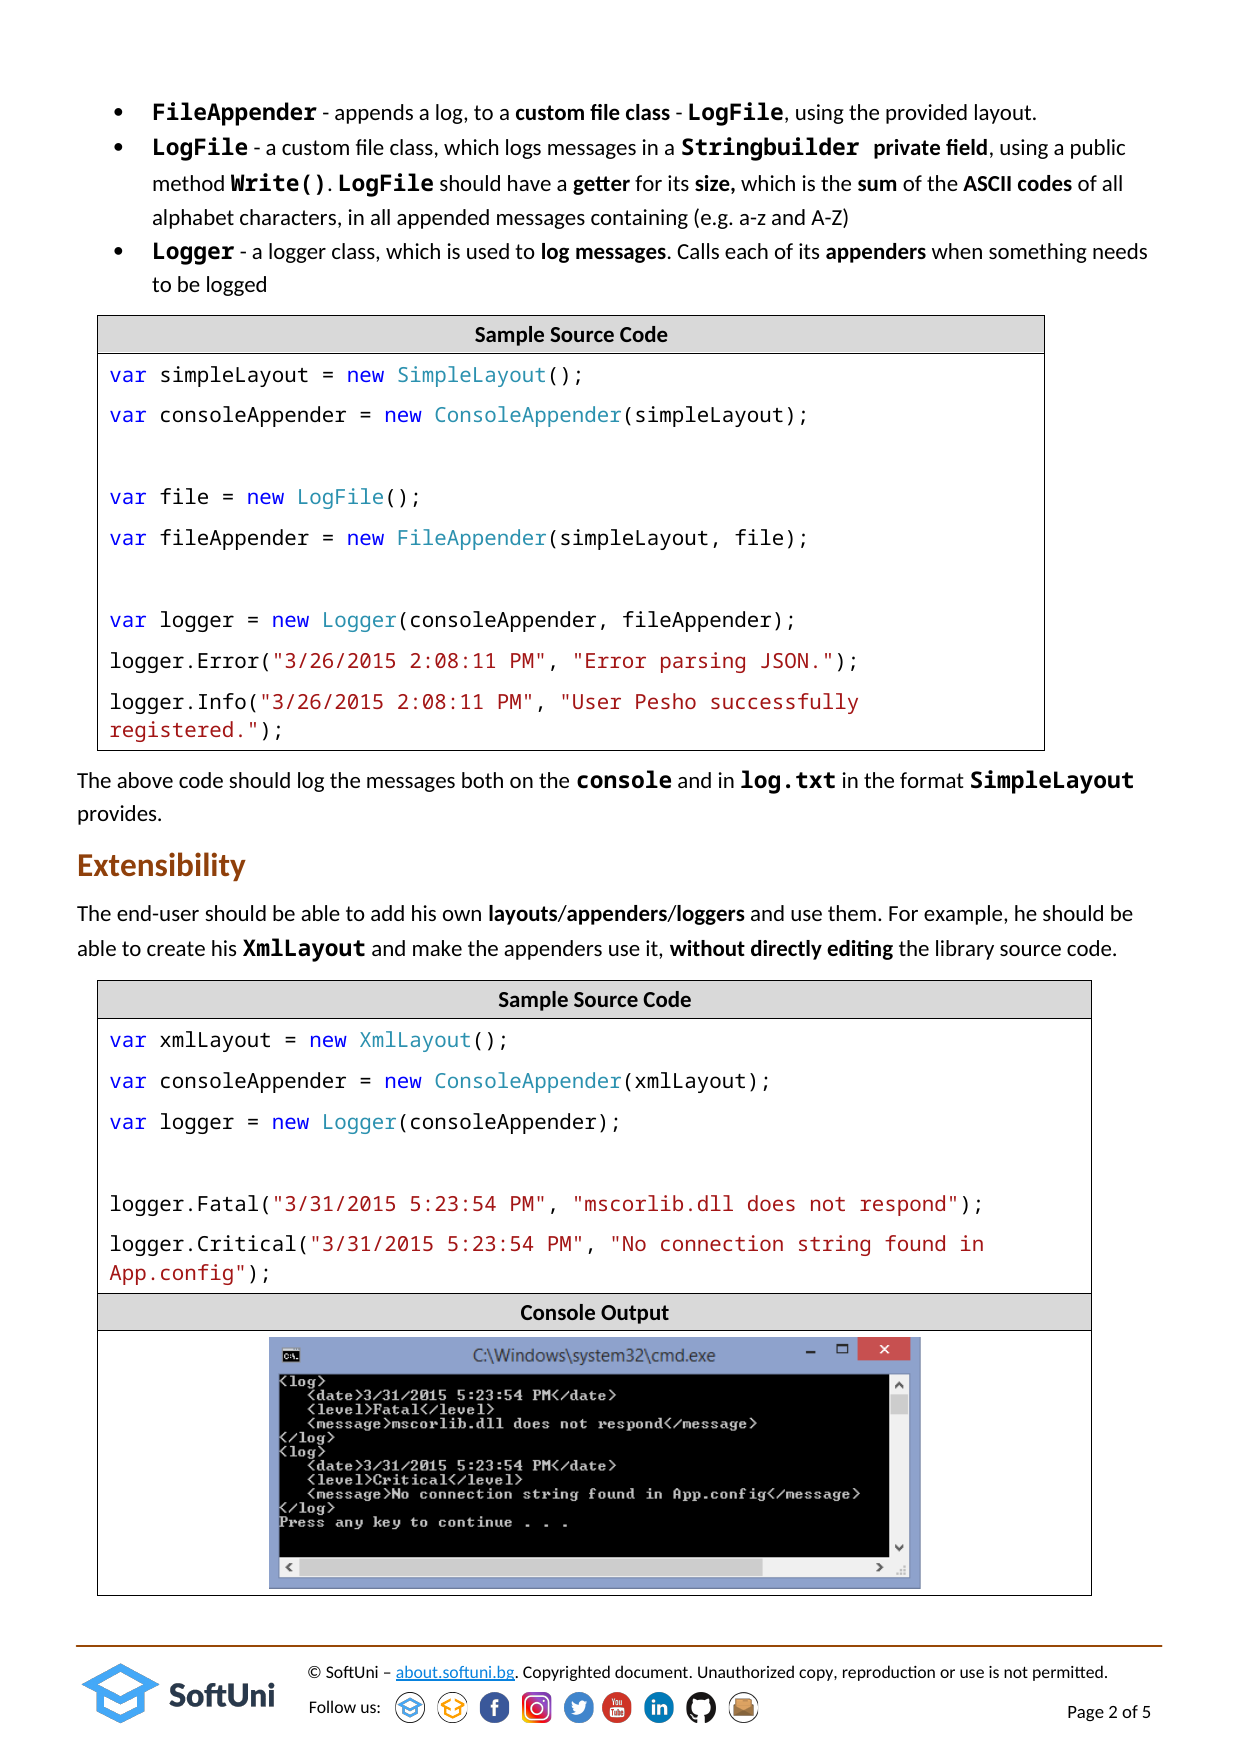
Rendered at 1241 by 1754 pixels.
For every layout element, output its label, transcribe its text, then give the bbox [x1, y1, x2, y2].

picture [728, 1692, 759, 1723]
picture [644, 1714, 653, 1723]
picture [602, 1692, 632, 1723]
picture [658, 1705, 667, 1714]
picture [665, 1714, 674, 1723]
text The end-user should be able to add his own layouts/appenders/loggers and use them. For example, he should be able to create his XmlLayout and make the appenders use it, without directly editing the library source code. [77, 899, 1163, 963]
table_header Sample Source Code [98, 981, 1091, 1018]
table_header Sample Source Code [98, 316, 1044, 352]
picture [479, 1692, 510, 1723]
picture [644, 1692, 653, 1701]
picture [522, 1692, 552, 1723]
list Logger - a logger class, which is used to log messages. Calls each of its appenders when something needs to be logged [114, 235, 1163, 298]
picture [665, 1692, 674, 1701]
picture [564, 1692, 594, 1723]
table_cell Console Output [98, 1294, 1091, 1330]
table_cell var xmlLayout = new XmlLayout(); var consoleAppender = new ConsoleAppender(xmlLayout); var logger = new Logger(consoleAppender); logger.Fatal("3/31/2015 5:23:54 PM", "mscorlib.dll does not respond"); logger.Critical("3/31/2015 5:23:54 PM", "No connection string found in App.config"); [98, 1019, 1091, 1293]
text The above code should log the messages both on the console and in log.txt in the format SimpleLayout provides. [77, 764, 1163, 827]
list FileAppender - appends a log, to a custom file class - LogFile, using the provided layout. [114, 95, 1163, 127]
table_cell var simpleLayout = new SimpleLayout(); var consoleAppender = new ConsoleAppender(simpleLayout); var file = new LogFile(); var fileAppender = new FileAppender(simpleLayout, file); var logger = new Logger(consoleAppender, fileAppender); logger.Error("3/26/2015 2:08:11 PM", "Error parsing JSON."); logger.Info("3/26/2015 2:08:11 PM", "User Pesho successfully registered."); [98, 354, 1044, 750]
picture [437, 1692, 468, 1723]
picture [395, 1692, 425, 1723]
picture [269, 1337, 921, 1589]
picture [686, 1692, 716, 1723]
list LogFile - a custom file class, which logs messages in a Stringbuilder private field, using a public method Write(). LogFile should have a getter for its size, which is the sum of the ASCII codes of all alphabet characters, in all appended messages containing (e.g. a-z and A-Z) [114, 131, 1163, 231]
subtitle Extensibility [77, 844, 1163, 885]
picture [75, 1658, 281, 1729]
table_cell [98, 1331, 1091, 1595]
